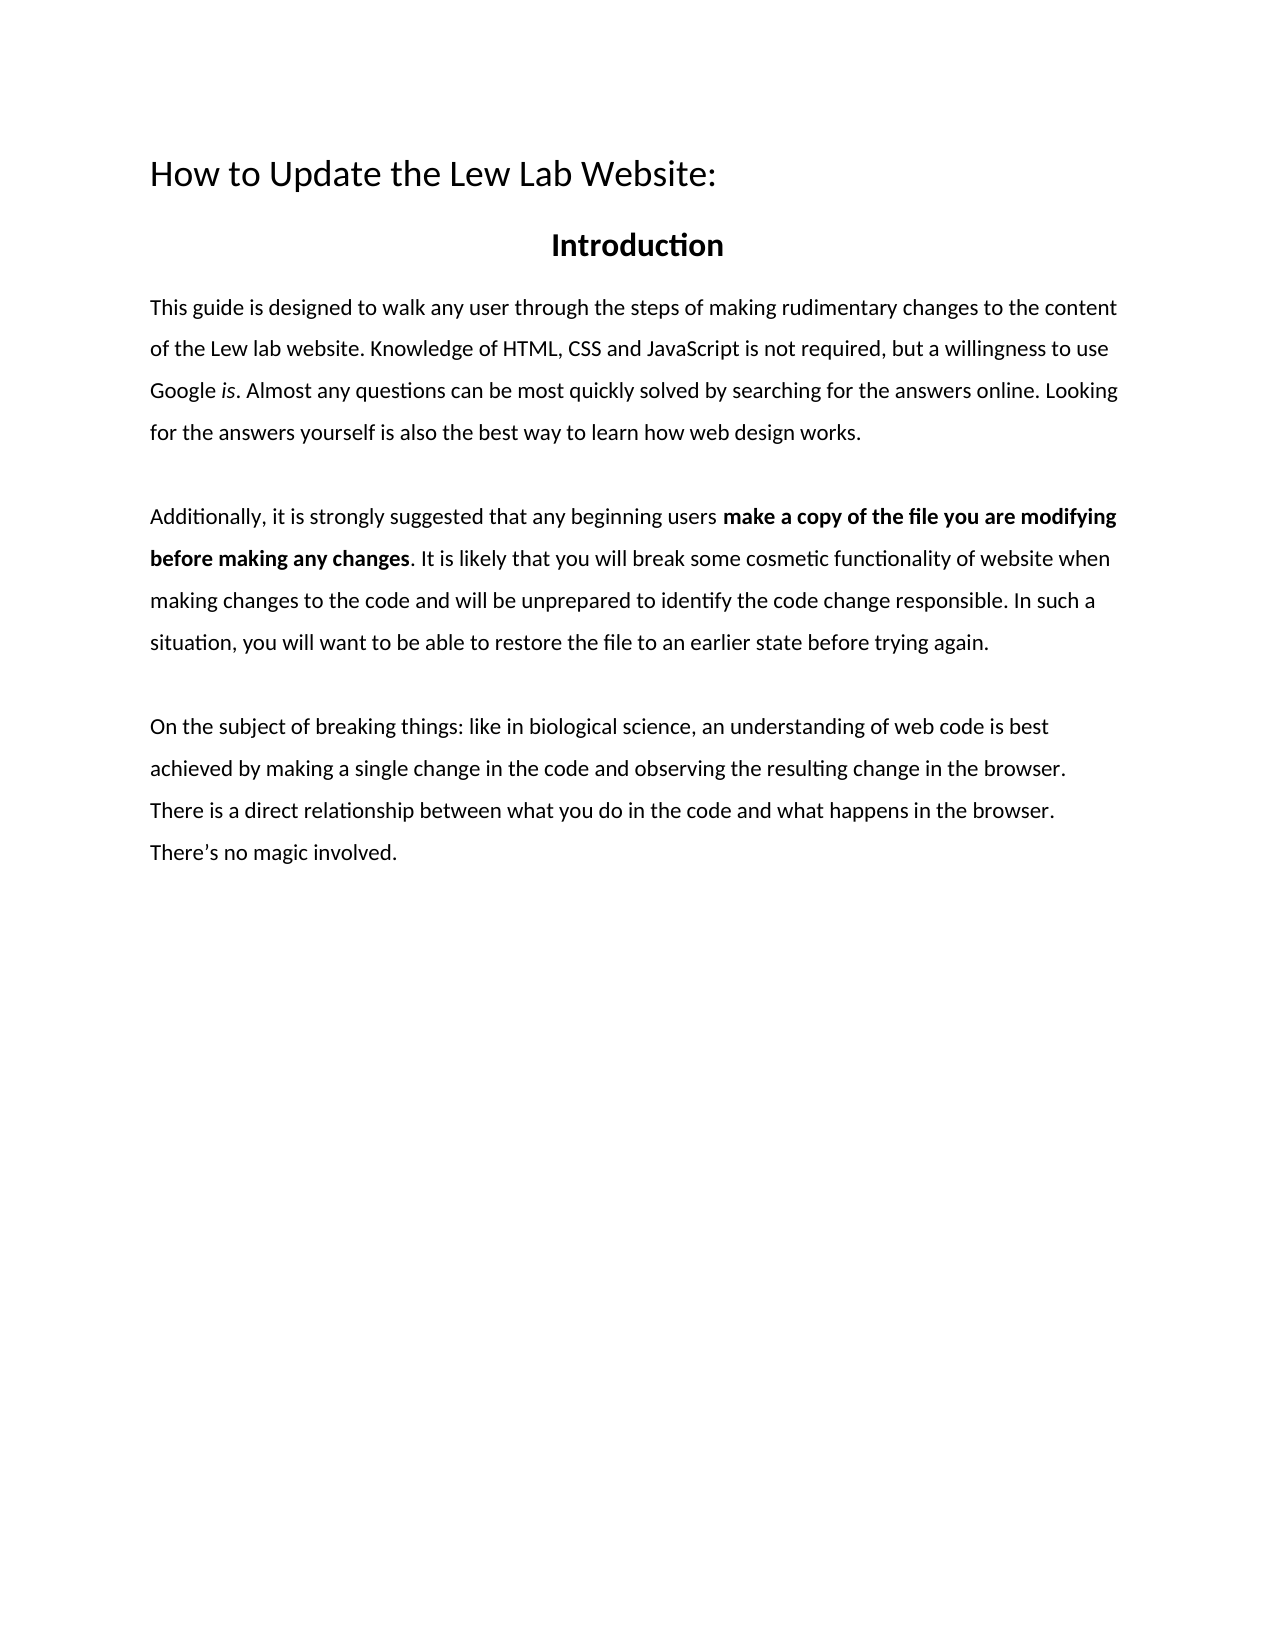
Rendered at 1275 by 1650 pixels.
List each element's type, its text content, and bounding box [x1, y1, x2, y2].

text How to Update the Lew Lab Website: [150, 150, 1125, 196]
text On the subject of breaking things: like in biological science, an understanding of web code is best achieved by making a single change in the code and observing the resulting change in the browser. There is a direct relationship between what you do in the code and what happens in the browser. There’s no magic involved. [150, 712, 1125, 866]
text Additionally, it is strongly suggested that any beginning users make a copy of the file you are modifying before making any changes. It is likely that you will break some cosmetic functionality of website when making changes to the code and will be unprepared to identify the code change responsible. In such a situation, you will want to be able to restore the file to an earlier state before trying again. [150, 502, 1125, 656]
text Introduction [150, 224, 1125, 264]
text This guide is designed to walk any user through the steps of making rudimentary changes to the content of the Lew lab website. Knowledge of HTML, CSS and JavaScript is not required, but a willingness to use Google is. Almost any questions can be most quickly solved by searching for the answers online. Looking for the answers yourself is also the best way to learn how web design works. [150, 293, 1125, 447]
